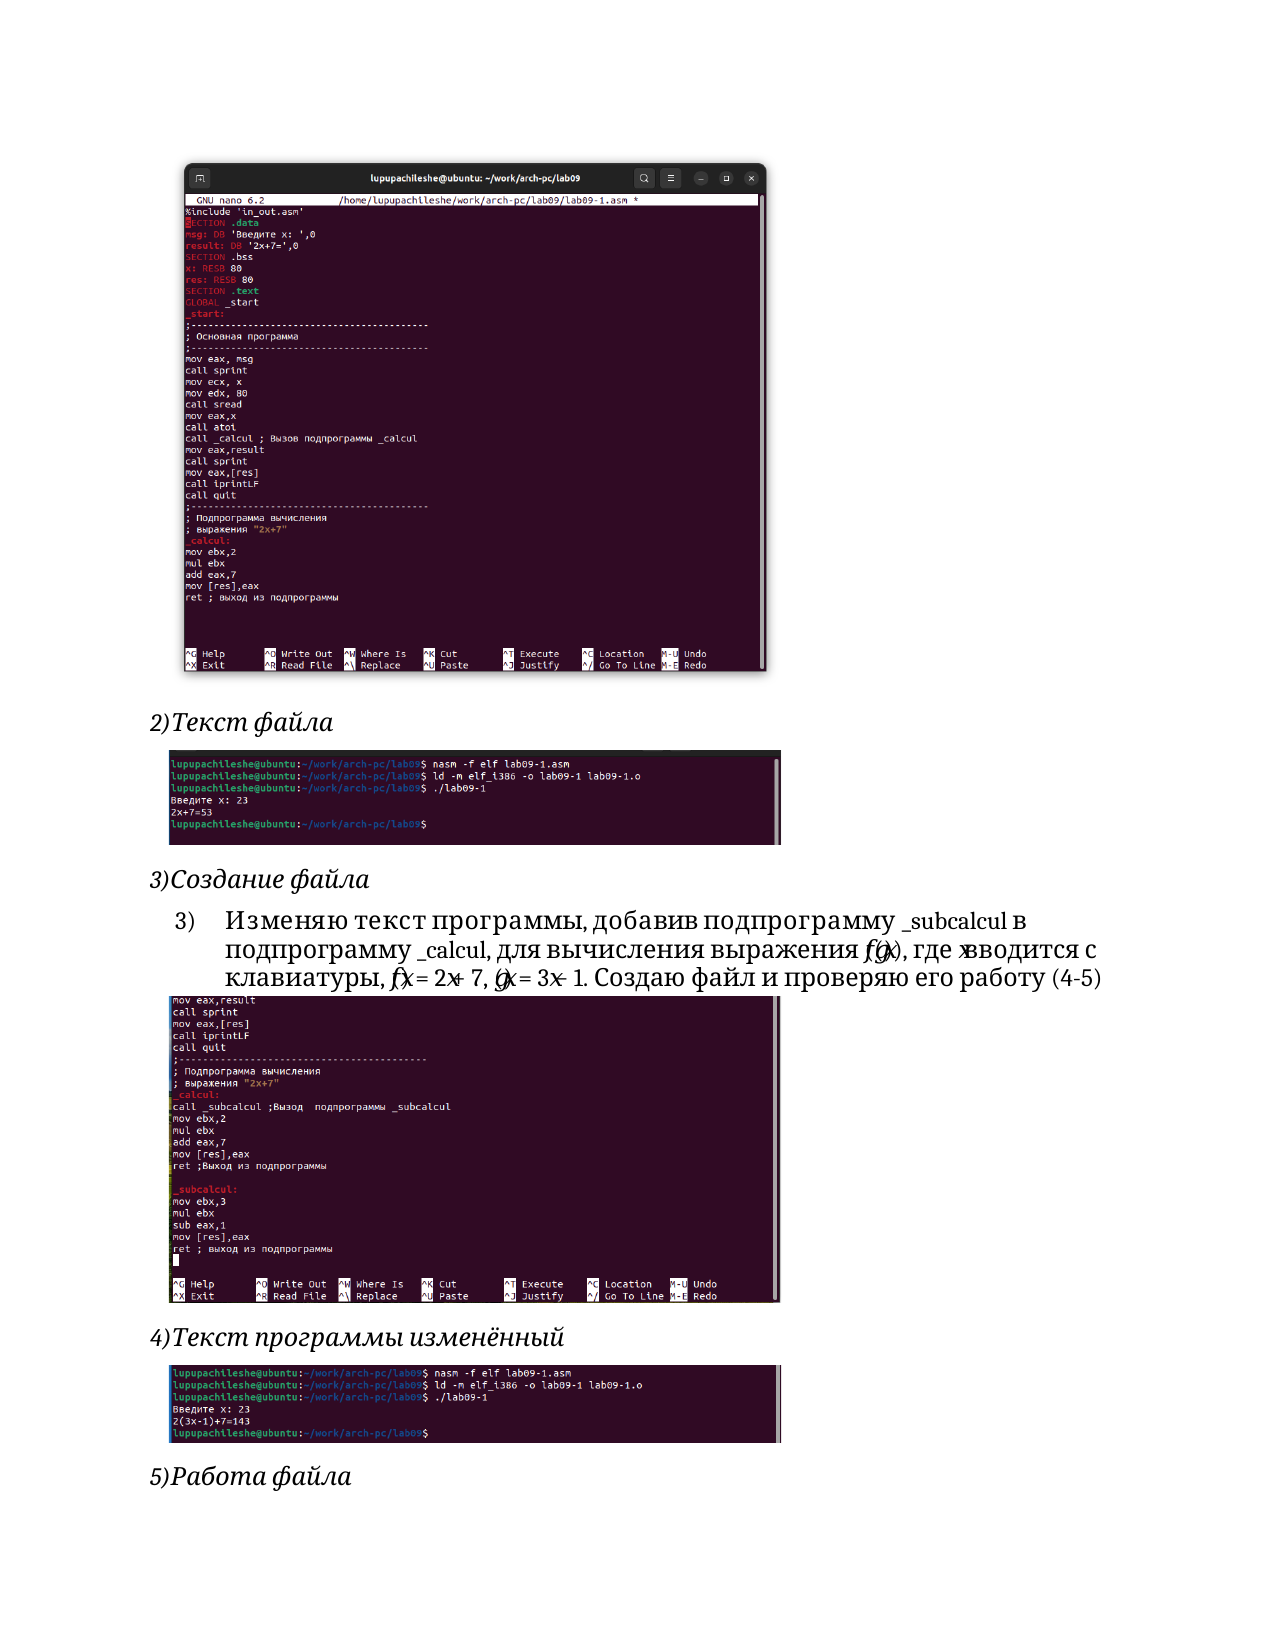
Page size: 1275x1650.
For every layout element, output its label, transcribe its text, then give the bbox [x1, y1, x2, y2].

text 2)Текст файла [150, 709, 1125, 738]
text 4)Текст программы изменённый [150, 1324, 1125, 1353]
picture [168, 1365, 782, 1443]
picture [168, 750, 782, 845]
picture [168, 150, 782, 689]
text 5)Работа файла [150, 1463, 1125, 1492]
picture [168, 996, 782, 1303]
text 3)Создание файла [150, 866, 1125, 894]
list Изменяю текст программы, добавив подпрограмму _subcalcul в подпрограмму _calcul, для вычисления выражения 𝑓(𝑔(𝑥)), где 𝑥 вводится с клавиатуры, 𝑓(𝑥) = 2𝑥 + 7, 𝑔(𝑥) = 3𝑥 − 1. Создаю файл и проверяю его работу (4-5) [175, 907, 1125, 993]
